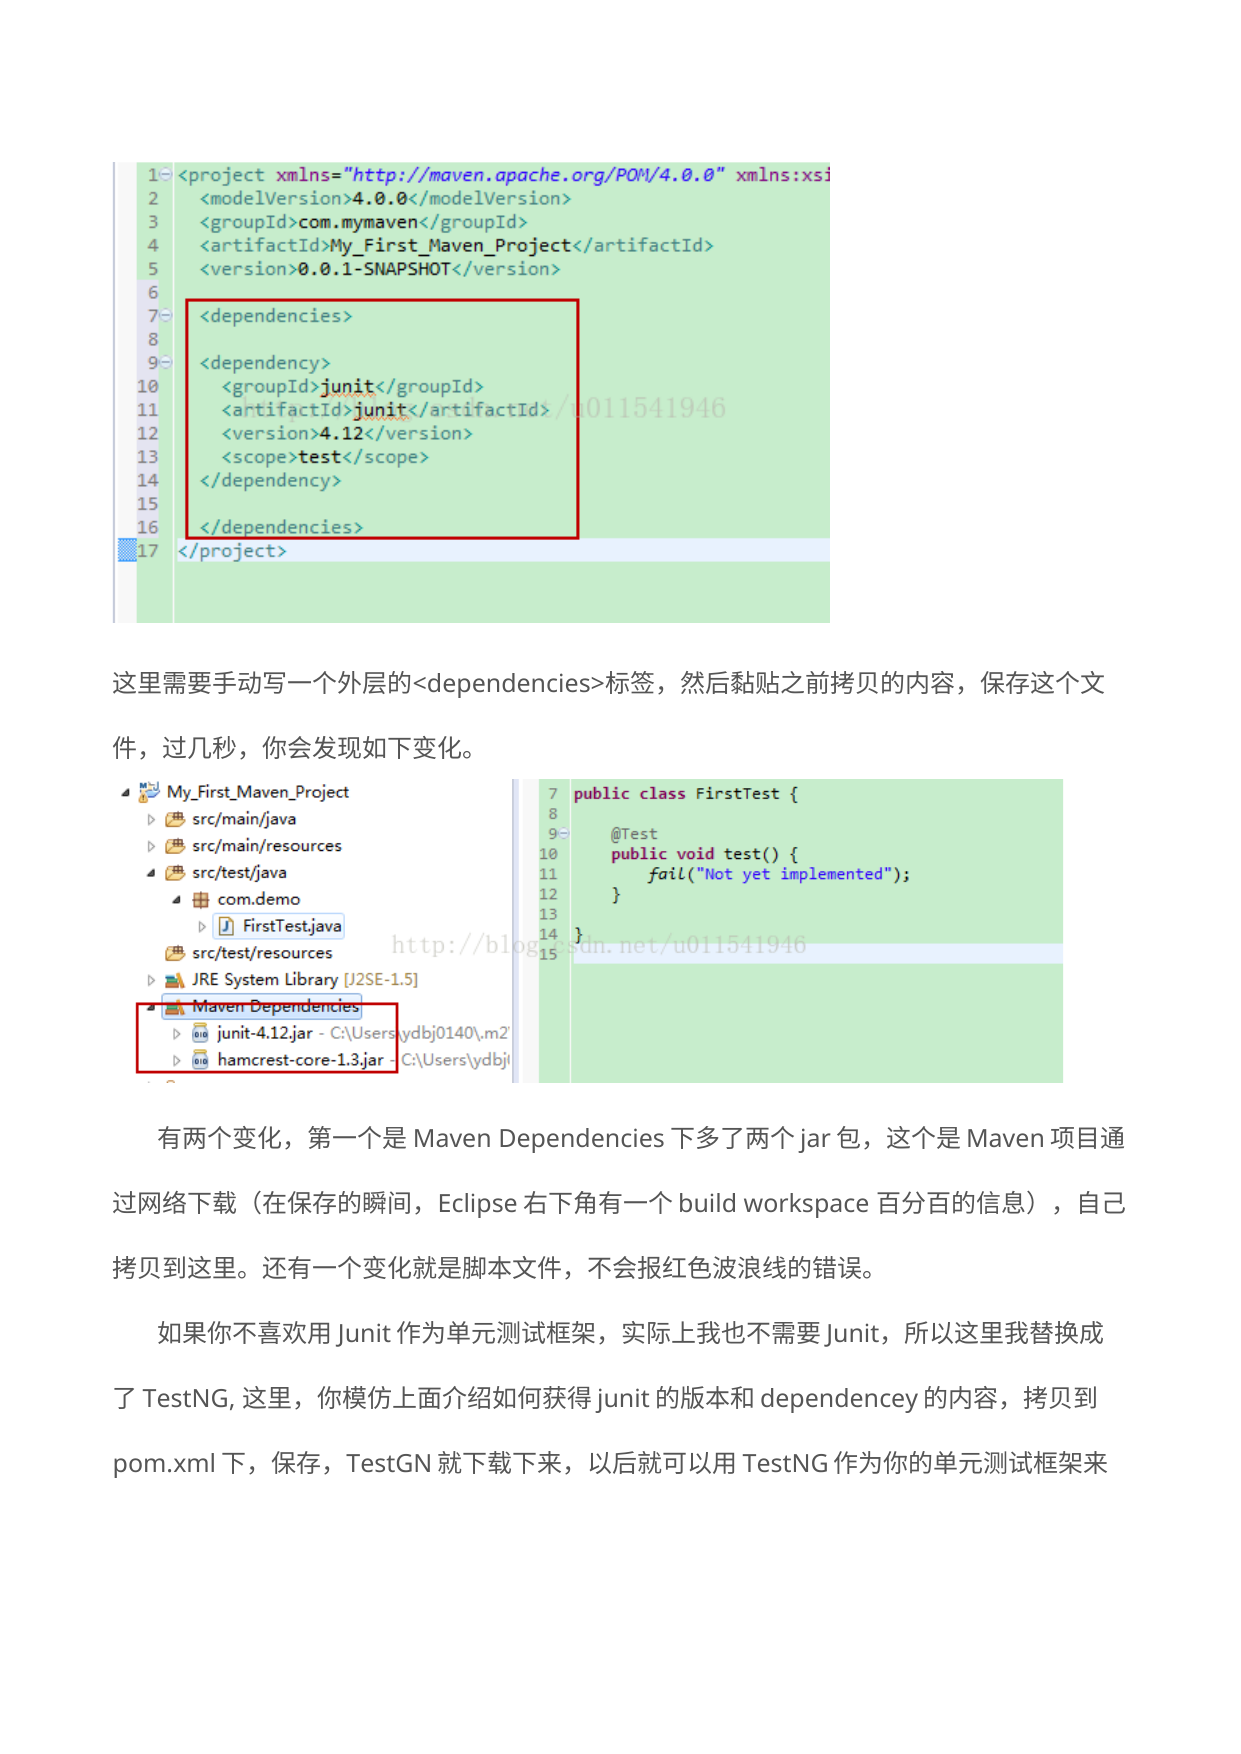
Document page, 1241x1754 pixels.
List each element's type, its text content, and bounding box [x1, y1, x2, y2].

picture [112, 162, 830, 623]
text 有两个变化，第一个是Maven Dependencies下多了两个jar包，这个是Maven项目通过网络下载（在保存的瞬间，Eclipse右下角有一个build workspace 百分百的信息），自己拷贝到这里。还有一个变化就是脚本文件，不会报红色波浪线的错误。 [112, 1104, 1128, 1299]
picture [112, 779, 1064, 1083]
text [112, 1299, 1128, 1494]
text 这里需要手动写一个外层的<dependencies>标签，然后黏贴之前拷贝的内容，保存这个文件，过几秒，你会发现如下变化。 [112, 649, 1128, 779]
